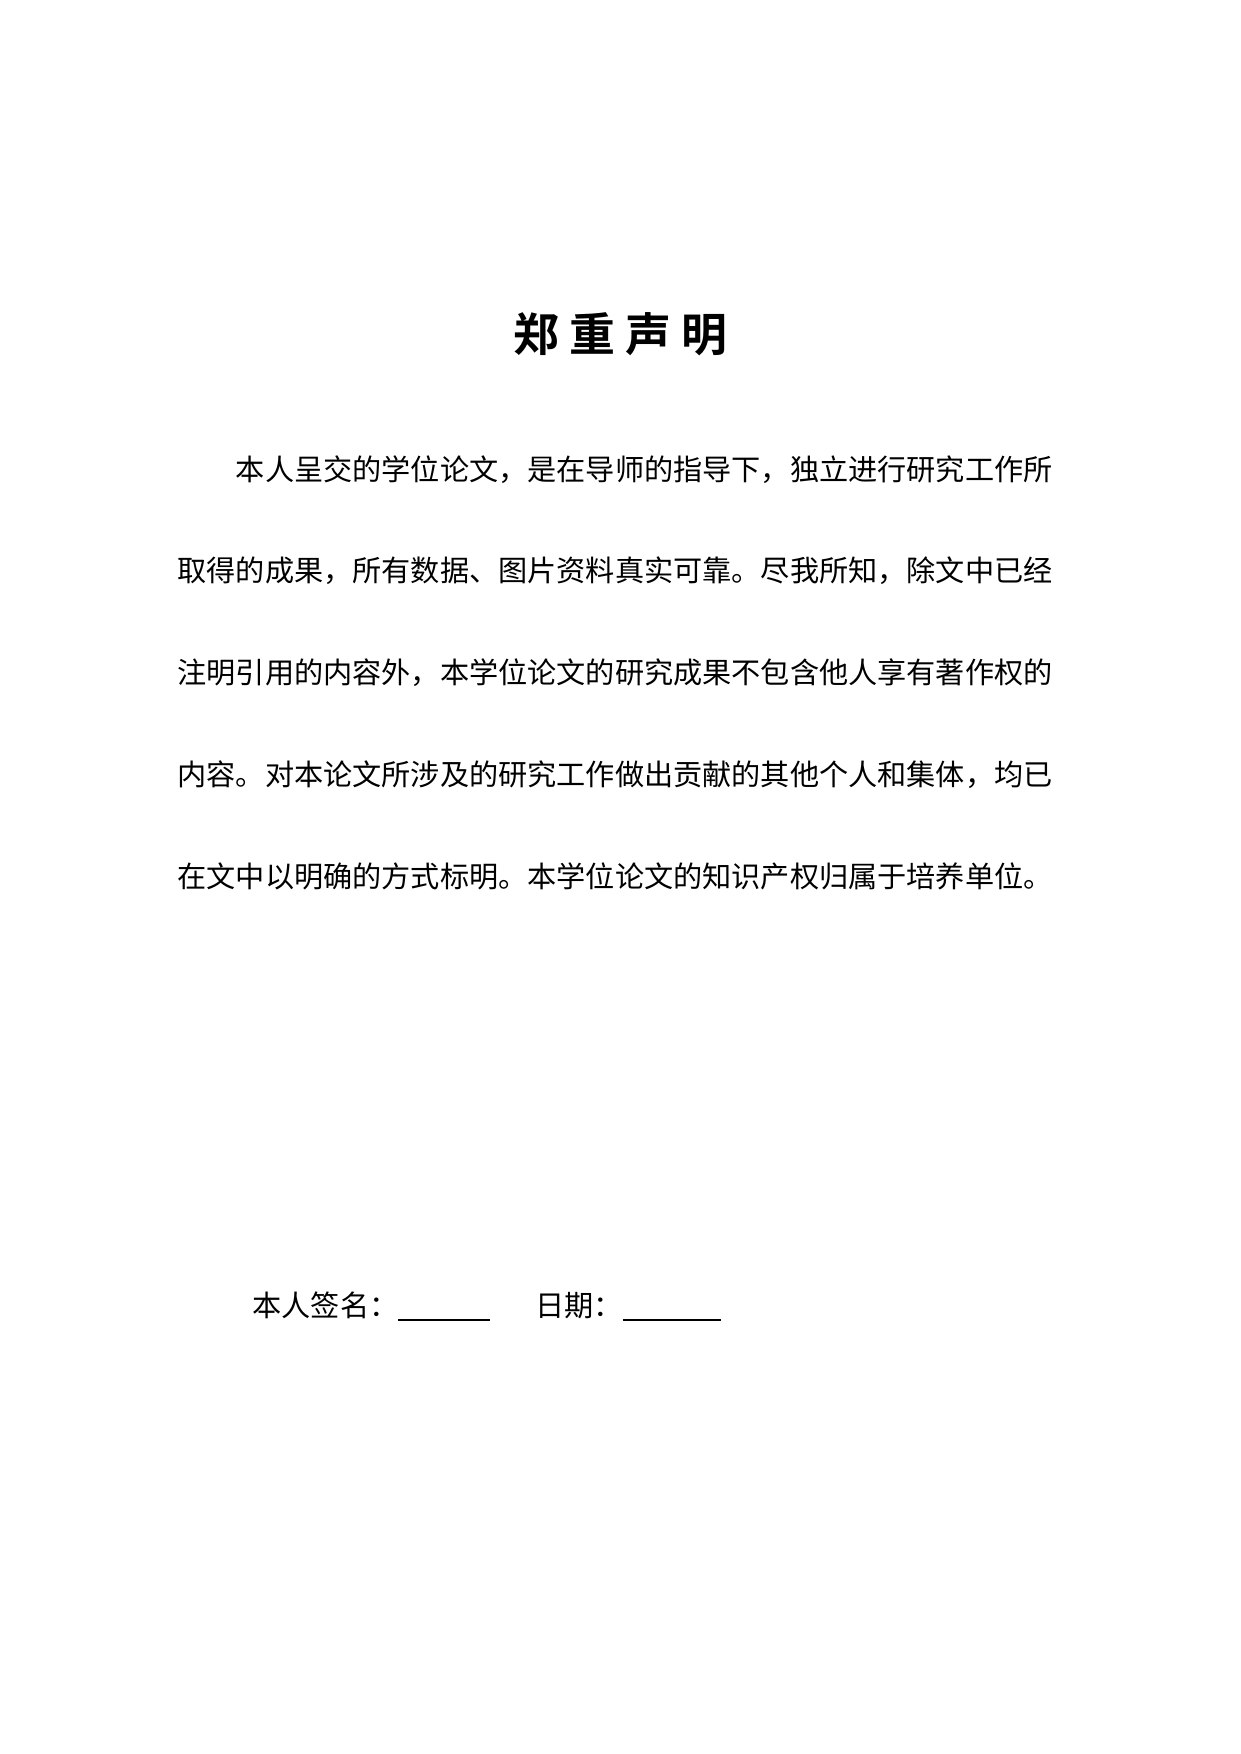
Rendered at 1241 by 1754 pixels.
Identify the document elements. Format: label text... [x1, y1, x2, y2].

text 本人签名： 日期： [177, 1269, 1063, 1337]
text 郑 重 声 明 [177, 297, 1063, 365]
text 本人呈交的学位论文，是在导师的指导下，独立进行研究工作所取得的成果，所有数据、图片资料真实可靠。尽我所知，除文中已经注明引用的内容外，本学位论文的研究成果不包含他人享有著作权的内容。对本论文所涉及的研究工作做出贡献的其他个人和集体，均已在文中以明确的方式标明。本学位论文的知识产权归属于培养单位。 [177, 433, 1063, 909]
